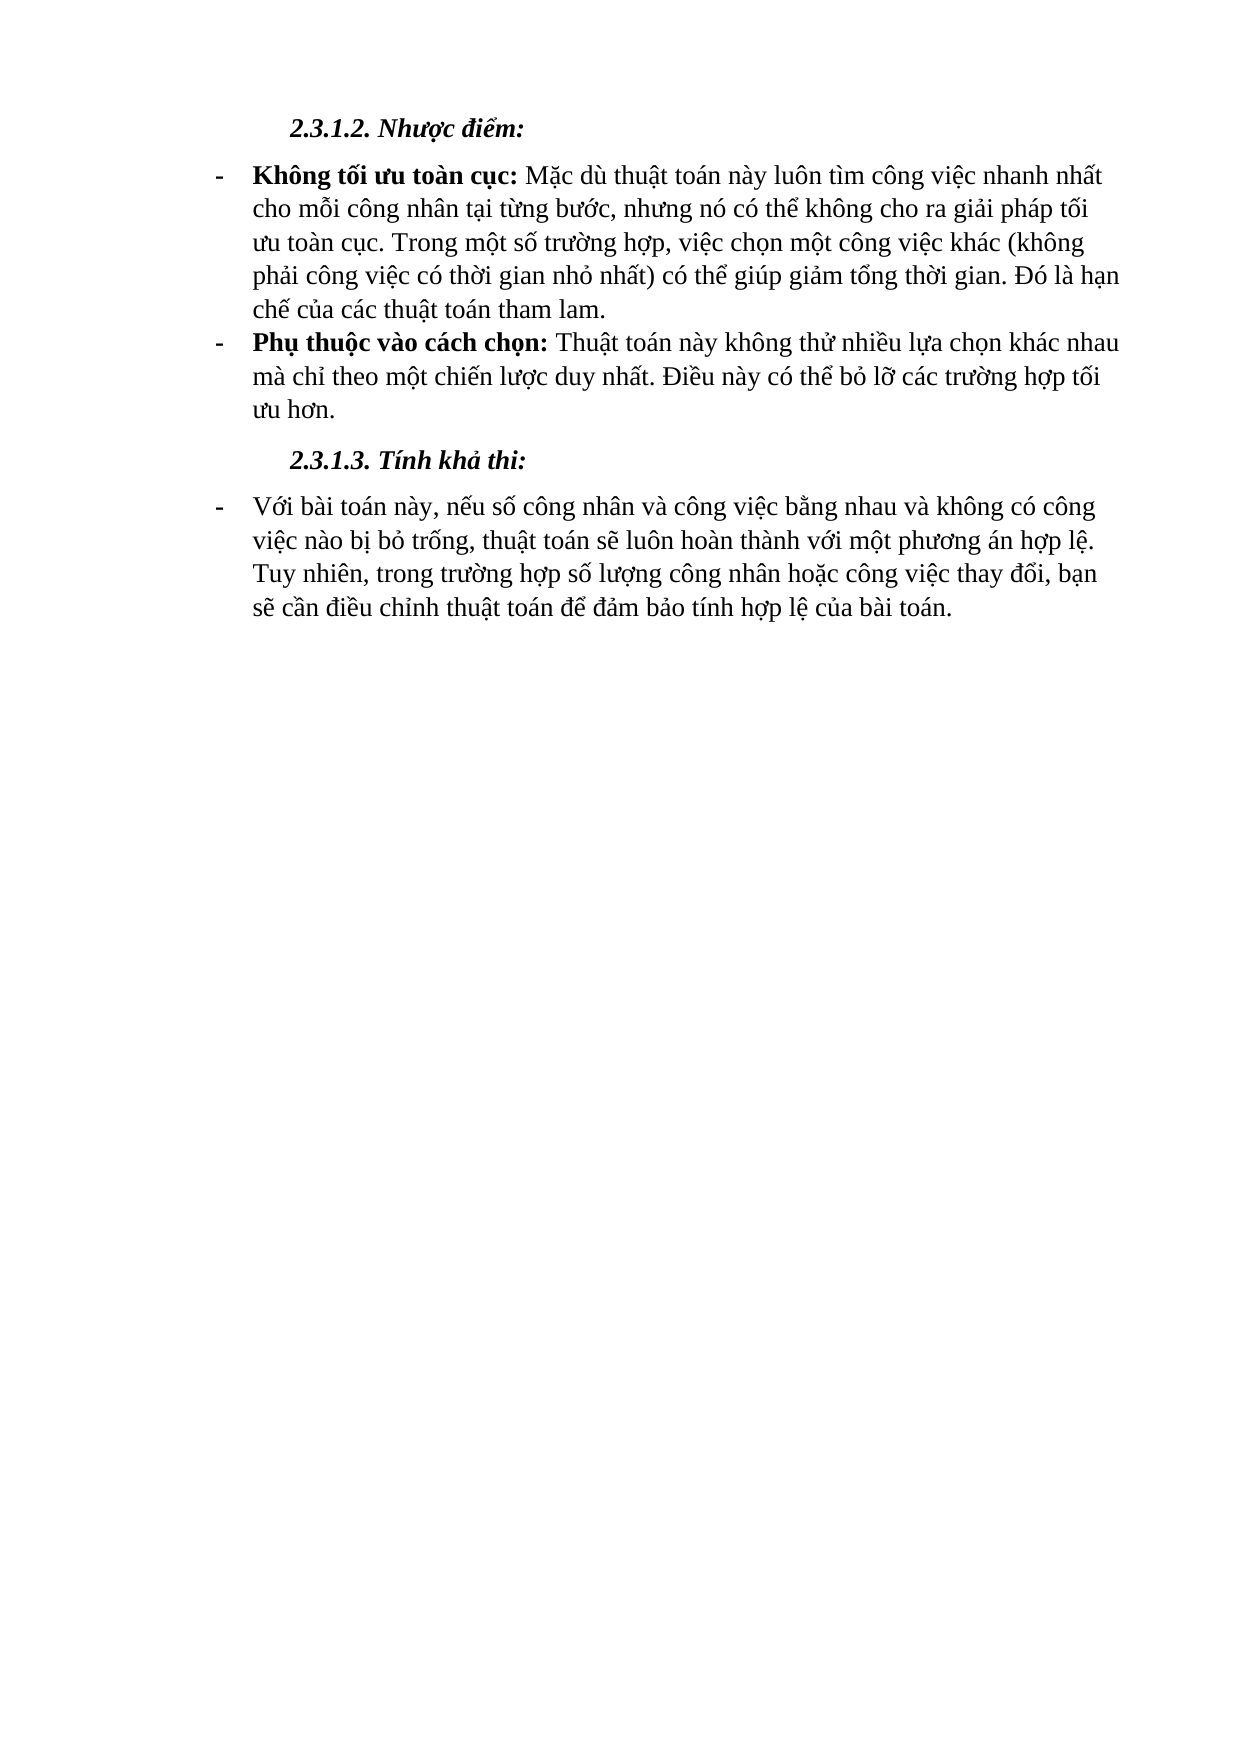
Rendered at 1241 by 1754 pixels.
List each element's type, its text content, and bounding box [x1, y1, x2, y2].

list Với bài toán này, nếu số công nhân và công việc bằng nhau và không có công việc nào bị bỏ trống, thuật toán sẽ luôn hoàn thành với một phương án hợp lệ. Tuy nhiên, trong trường hợp số lượng công nhân hoặc công việc thay đổi, bạn sẽ cần điều chỉnh thuật toán để đảm bảo tính hợp lệ của bài toán. [215, 491, 1122, 622]
subtitle Nhược điểm: [290, 112, 1122, 143]
list Không tối ưu toàn cục: Mặc dù thuật toán này luôn tìm công việc nhanh nhất cho mỗi công nhân tại từng bước, nhưng nó có thể không cho ra giải pháp tối ưu toàn cục. Trong một số trường hợp, việc chọn một công việc khác (không phải công việc có thời gian nhỏ nhất) có thể giúp giảm tổng thời gian. Đó là hạn chế của các thuật toán tham lam. [215, 159, 1122, 324]
list Phụ thuộc vào cách chọn: Thuật toán này không thử nhiều lựa chọn khác nhau mà chỉ theo một chiến lược duy nhất. Điều này có thể bỏ lỡ các trường hợp tối ưu hơn. [215, 327, 1122, 425]
subtitle Tính khả thi: [290, 444, 1122, 475]
